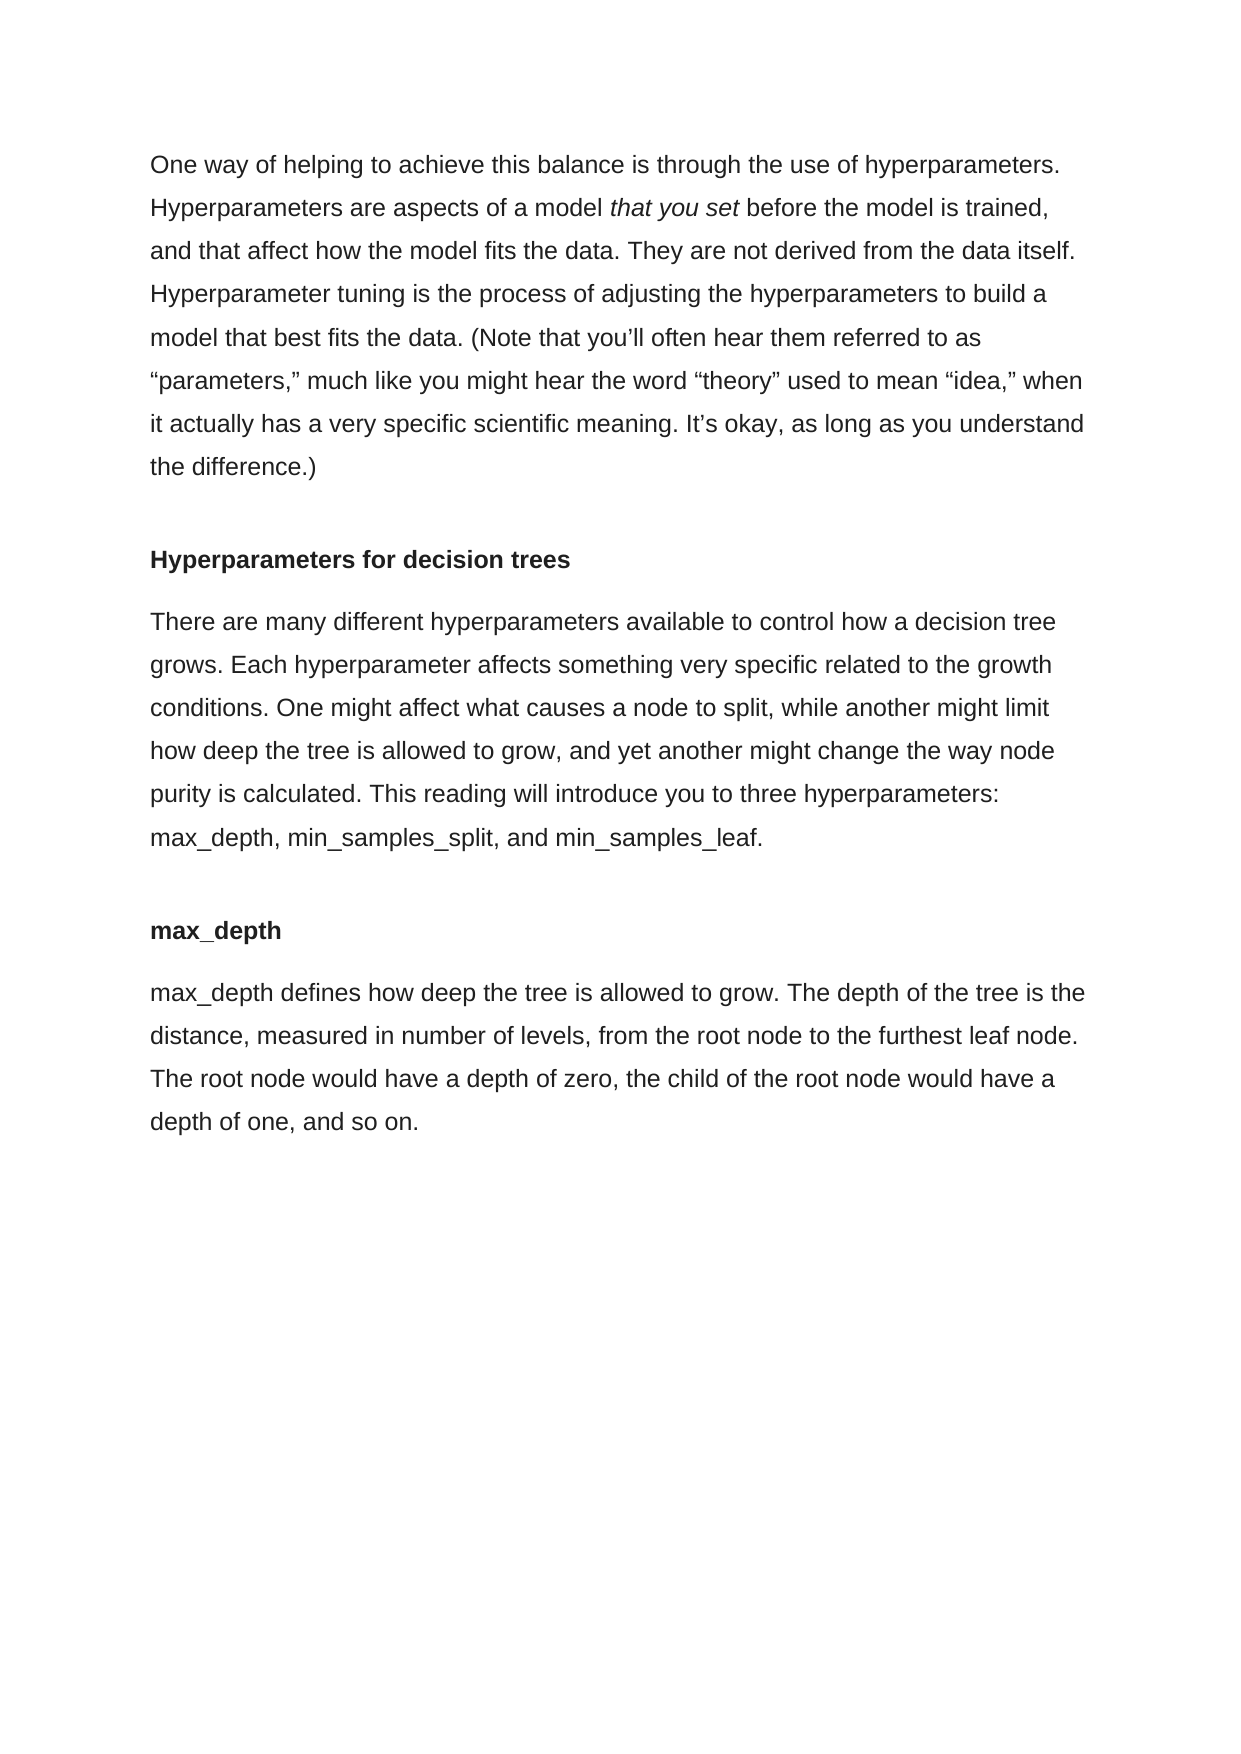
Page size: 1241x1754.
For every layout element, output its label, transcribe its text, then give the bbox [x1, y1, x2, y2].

subtitle Hyperparameters for decision trees [150, 545, 1090, 574]
text There are many different hyperparameters available to control how a decision tree grows. Each hyperparameter affects something very specific related to the growth conditions. One might affect what causes a node to split, while another might limit how deep the tree is allowed to grow, and yet another might change the way node purity is calculated. This reading will introduce you to three hyperparameters: max_depth, min_samples_split, and min_samples_leaf. [150, 607, 1090, 851]
text One way of helping to achieve this balance is through the use of hyperparameters. Hyperparameters are aspects of a model that you set before the model is trained, and that affect how the model fits the data. They are not derived from the data itself. Hyperparameter tuning is the process of adjusting the hyperparameters to build a model that best fits the data. (Note that you’ll often hear them referred to as “parameters,” much like you might hear the word “theory” used to mean “idea,” when it actually has a very specific scientific meaning. It’s okay, as long as you understand the difference.) [150, 150, 1090, 481]
subtitle max_depth [150, 916, 1090, 944]
text max_depth defines how deep the tree is allowed to grow. The depth of the tree is the distance, measured in number of levels, from the root node to the furthest leaf node. The root node would have a depth of zero, the child of the root node would have a depth of one, and so on. [150, 977, 1090, 1136]
